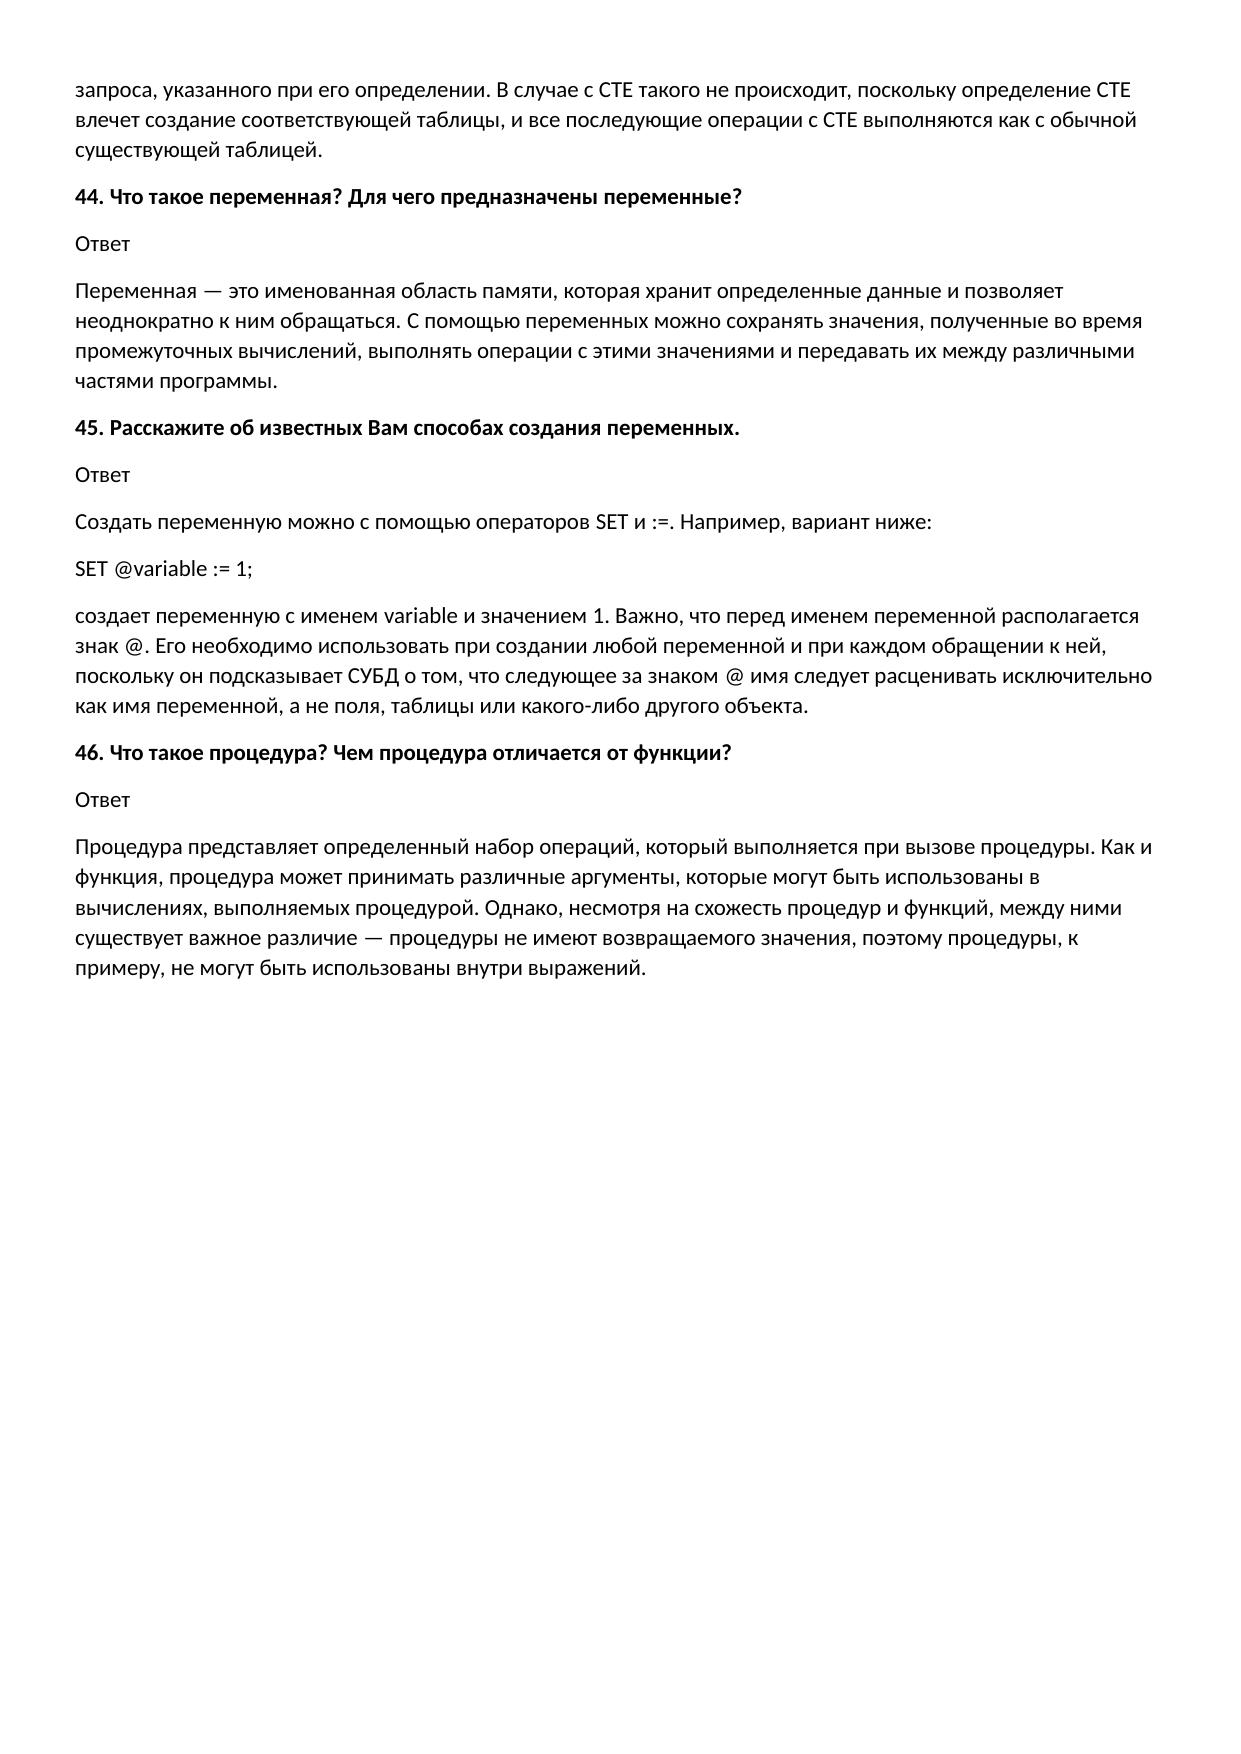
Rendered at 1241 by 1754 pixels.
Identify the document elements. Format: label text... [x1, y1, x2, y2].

text Создать переменную можно с помощью операторов SET и :=. Например, вариант ниже: [75, 507, 1165, 535]
text Ответ [75, 460, 1165, 488]
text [75, 75, 1165, 163]
text Ответ [75, 785, 1165, 813]
text SET @variable := 1; [75, 554, 1165, 582]
text 45. Расскажите об известных Вам способах создания переменных. [75, 413, 1165, 442]
text Переменная — это именованная область памяти, которая хранит определенные данные и позволяет неоднократно к ним обращаться. С помощью переменных можно сохранять значения, полученные во время промежуточных вычислений, выполнять операции с этими значениями и передавать их между различными частями программы. [75, 276, 1165, 395]
text Процедура представляет определенный набор операций, который выполняется при вызове процедуры. Как и функция, процедура может принимать различные аргументы, которые могут быть использованы в вычислениях, выполняемых процедурой. Однако, несмотря на схожесть процедур и функций, между ними существует важное различие — процедуры не имеют возвращаемого значения, поэтому процедуры, к примеру, не могут быть использованы внутри выражений. [75, 832, 1165, 981]
text создает переменную с именем variable и значением 1. Важно, что перед именем переменной располагается знак @. Его необходимо использовать при создании любой переменной и при каждом обращении к ней, поскольку он подсказывает СУБД о том, что следующее за знаком @ имя следует расценивать исключительно как имя переменной, а не поля, таблицы или какого-либо другого объекта. [75, 601, 1165, 720]
text 44. Что такое переменная? Для чего предназначены переменные? [75, 182, 1165, 210]
text Ответ [75, 229, 1165, 257]
text 46. Что такое процедура? Чем процедура отличается от функции? [75, 738, 1165, 767]
